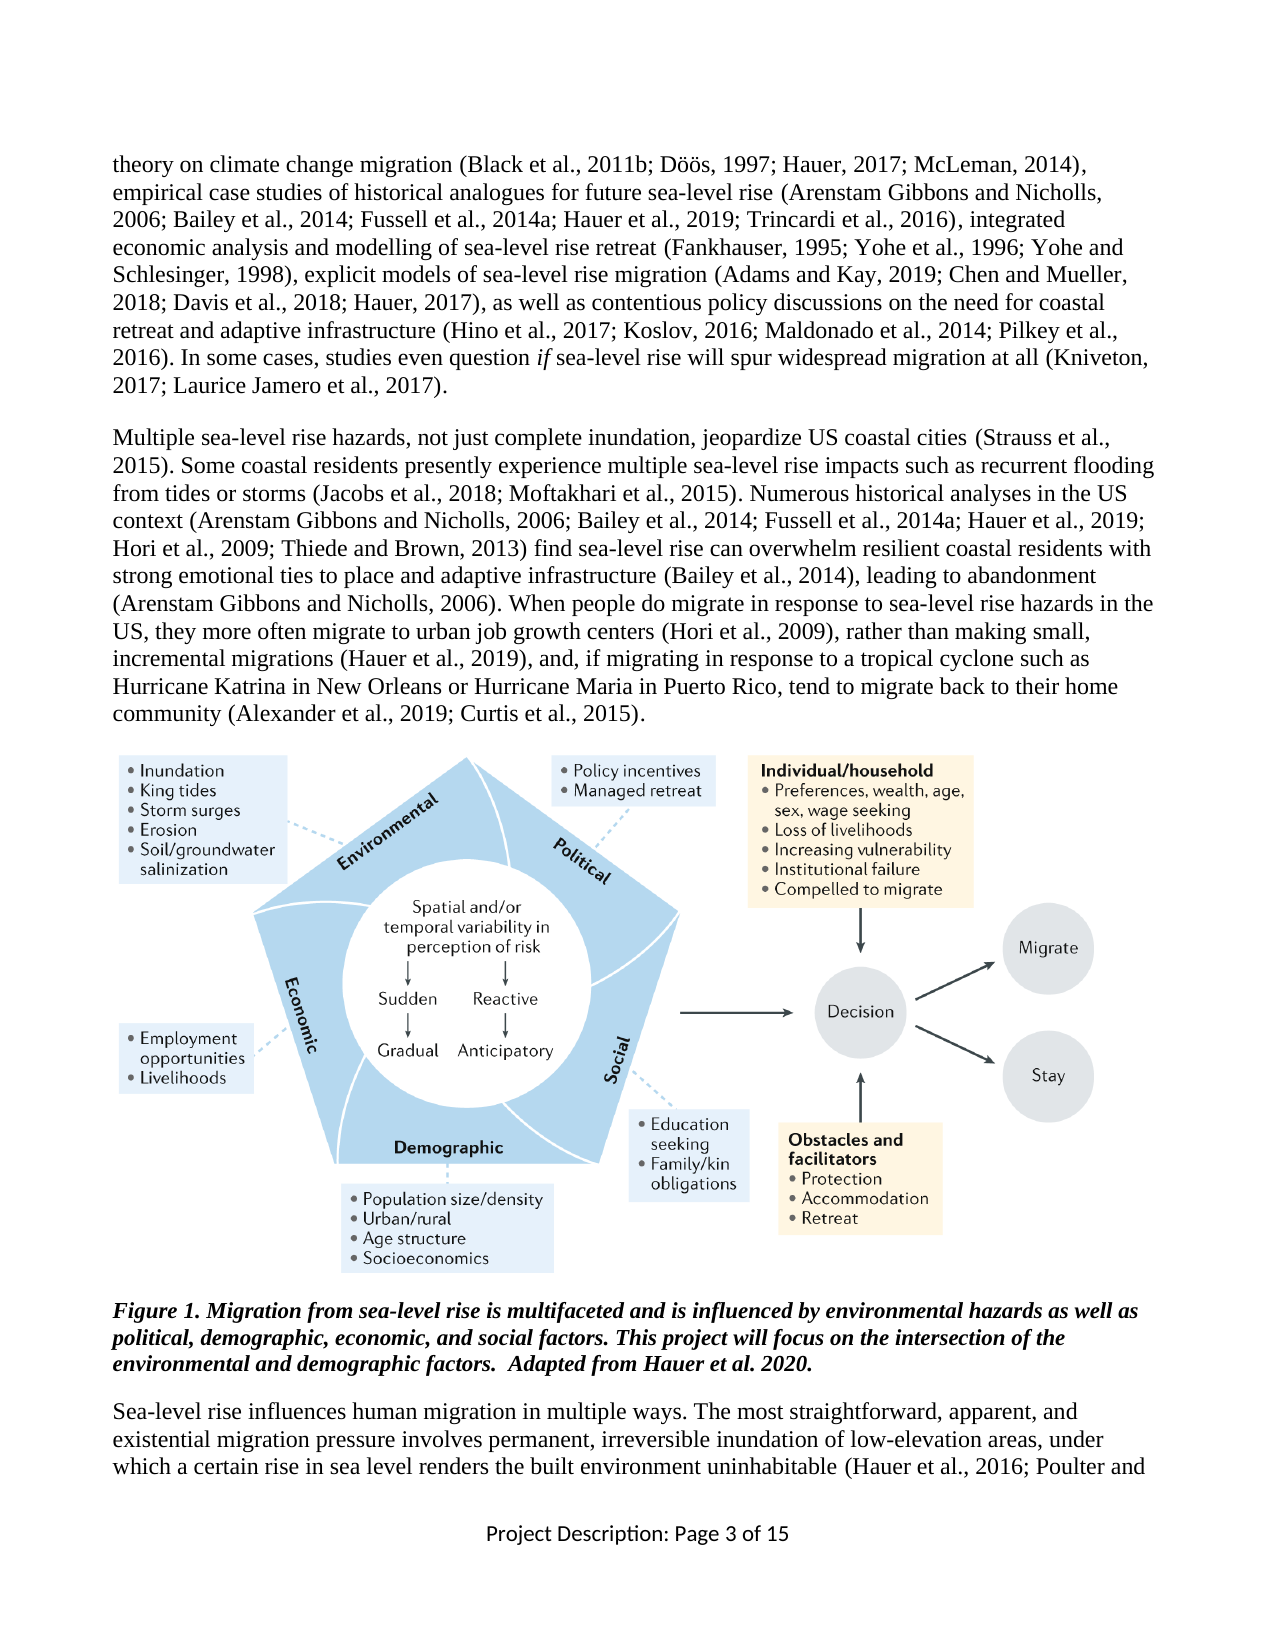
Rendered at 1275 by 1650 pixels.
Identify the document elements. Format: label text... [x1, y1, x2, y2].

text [112, 150, 1162, 398]
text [112, 1397, 1162, 1480]
picture [118, 755, 1094, 1273]
text Multiple sea-level rise hazards, not just complete inundation, jeopardize US coastal cities (Strauss et al., 2015). Some coastal residents presently experience multiple sea-level rise impacts such as recurrent flooding from tides or storms (Jacobs et al., 2018; Moftakhari et al., 2015). Numerous historical analyses in the US context (Arenstam Gibbons and Nicholls, 2006; Bailey et al., 2014; Fussell et al., 2014a; Hauer et al., 2019; Hori et al., 2009; Thiede and Brown, 2013) find sea-level rise can overwhelm resilient coastal residents with strong emotional ties to place and adaptive infrastructure (Bailey et al., 2014), leading to abandonment (Arenstam Gibbons and Nicholls, 2006). When people do migrate in response to sea-level rise hazards in the US, they more often migrate to urban job growth centers (Hori et al., 2009), rather than making small, incremental migrations (Hauer et al., 2019), and, if migrating in response to a tropical cyclone such as Hurricane Katrina in New Orleans or Hurricane Maria in Puerto Rico, tend to migrate back to their home community (Alexander et al., 2019; Curtis et al., 2015). [112, 423, 1162, 727]
